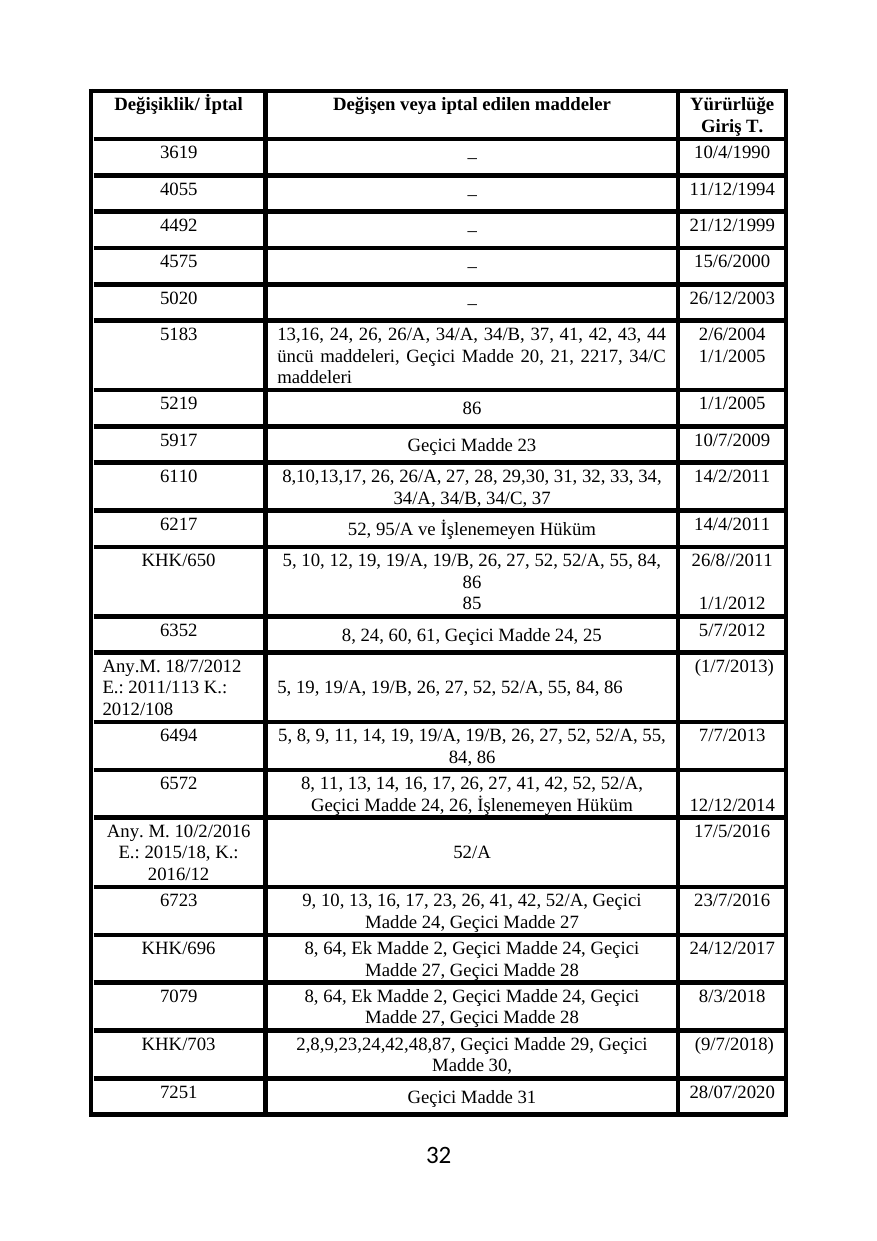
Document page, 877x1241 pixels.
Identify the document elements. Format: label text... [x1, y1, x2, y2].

table_cell 7251 [93, 1077, 263, 1112]
table_cell 6494 [93, 721, 263, 767]
table_cell – [268, 214, 676, 246]
table_cell 12/12/2014 [680, 772, 784, 815]
table_cell 5183 [93, 319, 263, 388]
table_cell 10/7/2009 [680, 429, 784, 460]
table_cell 5219 [93, 389, 263, 424]
table_cell KHK/650 [93, 546, 263, 614]
table_cell 52/A [268, 820, 676, 884]
table_cell 2/6/2004 1/1/2005 [680, 323, 784, 388]
table_cell 6723 [93, 886, 263, 932]
table_header Yürürlüğe Giriş T. [680, 93, 784, 136]
table_cell – [268, 287, 676, 318]
table_cell KHK/696 [93, 934, 263, 980]
table_cell – [268, 250, 676, 282]
table_cell 1/1/2005 [680, 392, 784, 424]
table_header Değişen veya iptal edilen maddeler [268, 93, 676, 136]
table_cell 7/7/2013 [680, 724, 784, 767]
table_header Değişiklik/ İptal [93, 93, 263, 136]
table_cell 8, 64, Ek Madde 2, Geçici Madde 24, Geçici Madde 27, Geçici Madde 28 [268, 985, 676, 1028]
table_cell KHK/703 [93, 1029, 263, 1076]
table_cell 24/12/2017 [680, 937, 784, 980]
table_cell 2,8,9,23,24,42,48,87, Geçici Madde 29, Geçici Madde 30, [268, 1033, 676, 1076]
table_cell 14/2/2011 [680, 465, 784, 508]
table_cell 15/6/2000 [680, 250, 784, 282]
table_cell 9, 10, 13, 16, 17, 23, 26, 41, 42, 52/A, Geçici Madde 24, Geçici Madde 27 [268, 889, 676, 932]
table_cell 6217 [93, 509, 263, 544]
table_cell Geçici Madde 31 [268, 1081, 676, 1112]
table_cell 5, 8, 9, 11, 14, 19, 19/A, 19/B, 26, 27, 52, 52/A, 55, 84, 86 [268, 724, 676, 767]
table_cell – [268, 141, 676, 173]
table_cell 11/12/1994 [680, 178, 784, 209]
table_cell 5/7/2012 [680, 619, 784, 650]
table_cell 3619 [93, 138, 263, 173]
table_cell 21/12/1999 [680, 214, 784, 246]
table_cell 7079 [93, 981, 263, 1028]
table_cell 8, 64, Ek Madde 2, Geçici Madde 24, Geçici Madde 27, Geçici Madde 28 [268, 937, 676, 980]
table_cell 52, 95/A ve İşlenemeyen Hüküm [268, 513, 676, 544]
table_cell 6352 [93, 615, 263, 650]
table_cell 6110 [93, 461, 263, 508]
table_cell 17/5/2016 [680, 820, 784, 884]
table_cell 8/3/2018 [680, 985, 784, 1028]
table_cell 8,10,13,17, 26, 26/A, 27, 28, 29,30, 31, 32, 33, 34, 34/A, 34/B, 34/C, 37 [268, 465, 676, 508]
table_cell 14/4/2011 [680, 513, 784, 544]
table_cell 28/07/2020 [680, 1081, 784, 1112]
table_cell 4575 [93, 247, 263, 282]
table_cell 5, 19, 19/A, 19/B, 26, 27, 52, 52/A, 55, 84, 86 [268, 655, 676, 719]
table_cell 4055 [93, 174, 263, 209]
table_cell Geçici Madde 23 [268, 429, 676, 460]
table_cell 6572 [93, 769, 263, 815]
table_cell 86 [268, 392, 676, 424]
table_cell 5917 [93, 425, 263, 460]
table_cell 5020 [93, 283, 263, 318]
table_cell Any.M. 18/7/2012 E.: 2011/113 K.: 2012/108 [93, 651, 263, 719]
table_cell 13,16, 24, 26, 26/A, 34/A, 34/B, 37, 41, 42, 43, 44 üncü maddeleri, Geçici Madde 20, 21, 2217, 34/C maddeleri [268, 323, 676, 388]
table_cell (9/7/2018) [680, 1033, 784, 1076]
table_cell 8, 11, 13, 14, 16, 17, 26, 27, 41, 42, 52, 52/A, Geçici Madde 24, 26, İşlenemeyen Hüküm [268, 772, 676, 815]
table_cell 10/4/1990 [680, 141, 784, 173]
table_cell 26/12/2003 [680, 287, 784, 318]
table_cell Any. M. 10/2/2016 E.: 2015/18, K.: 2016/12 [93, 816, 263, 884]
table_cell 23/7/2016 [680, 889, 784, 932]
table_cell 8, 24, 60, 61, Geçici Madde 24, 25 [268, 619, 676, 650]
table_cell 26/8//2011 1/1/2012 [680, 549, 784, 614]
table_cell – [268, 178, 676, 209]
table_cell 4492 [93, 210, 263, 246]
table_cell 5, 10, 12, 19, 19/A, 19/B, 26, 27, 52, 52/A, 55, 84, 86 85 [268, 549, 676, 614]
table_cell (1/7/2013) [680, 655, 784, 719]
